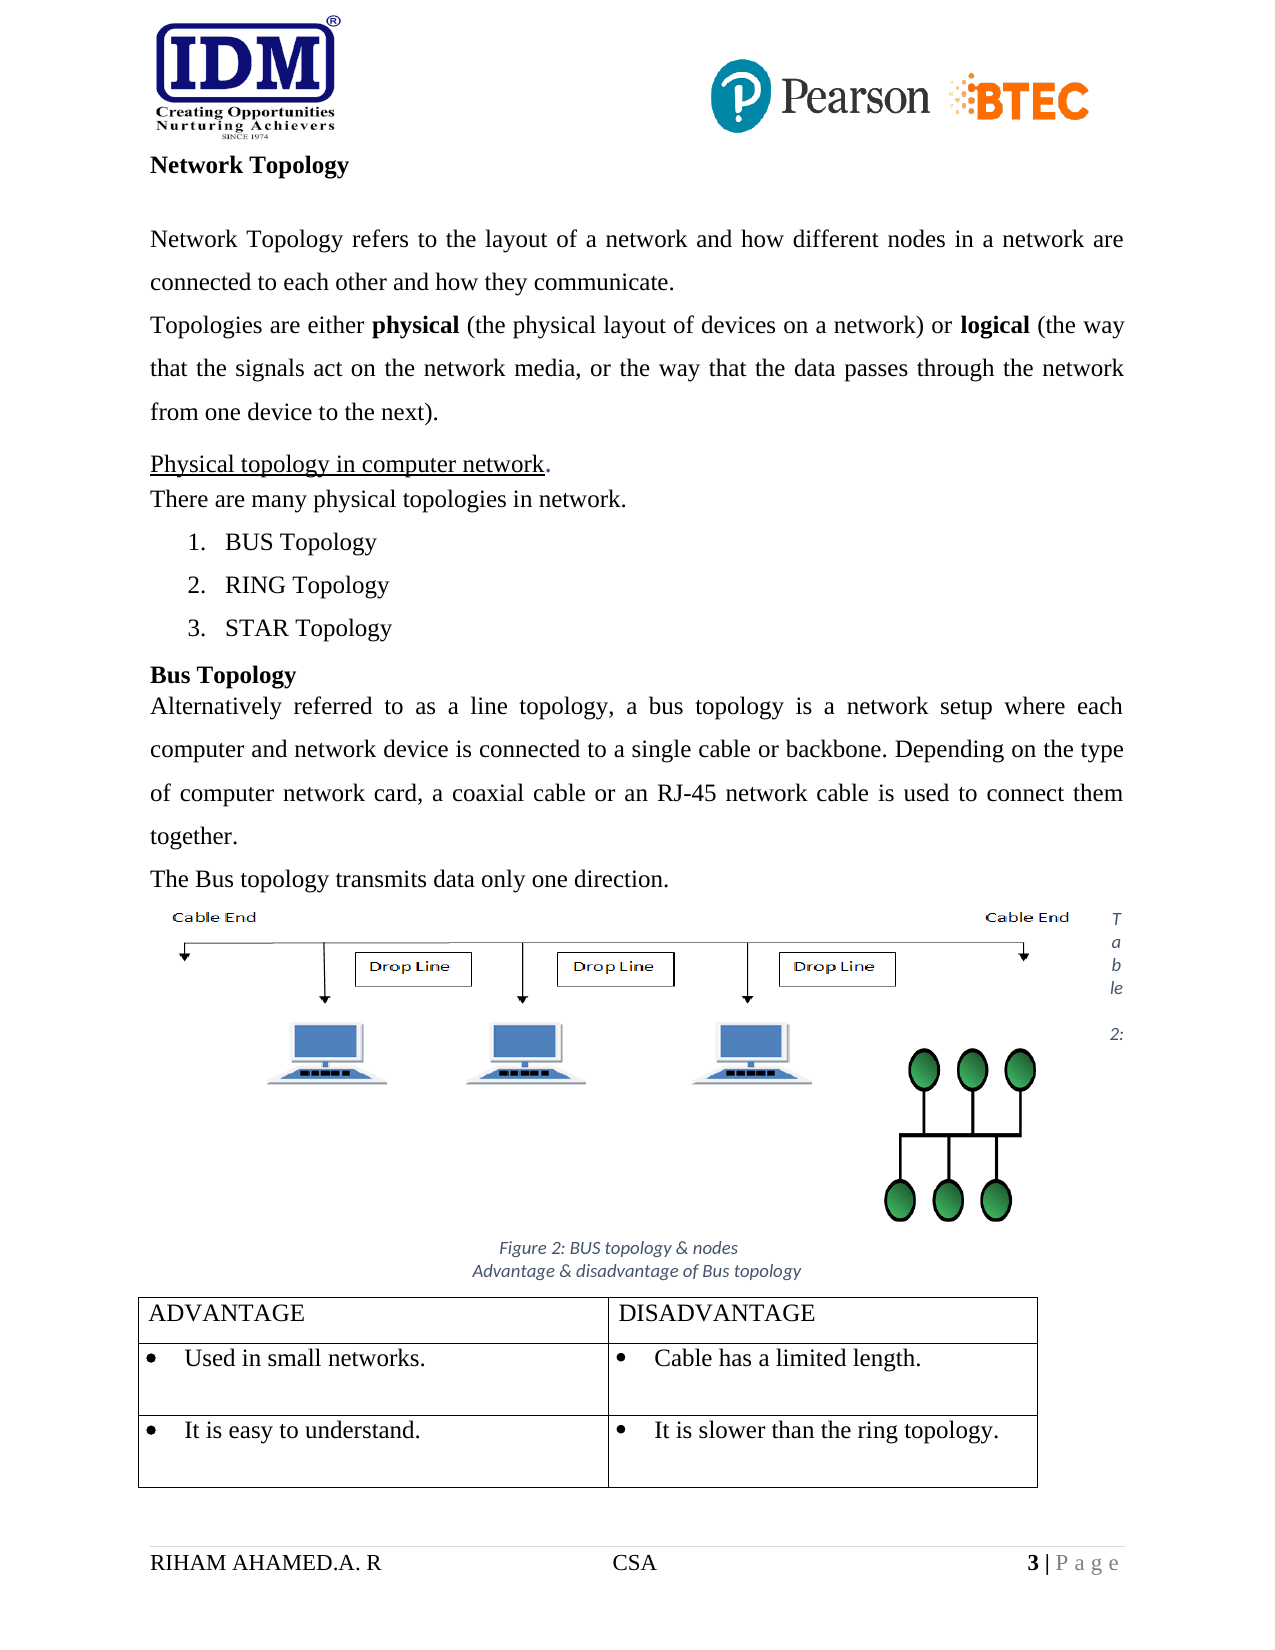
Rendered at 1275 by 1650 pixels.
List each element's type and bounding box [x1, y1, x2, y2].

picture [702, 52, 1089, 142]
picture [150, 12, 346, 142]
picture [150, 899, 1090, 1235]
